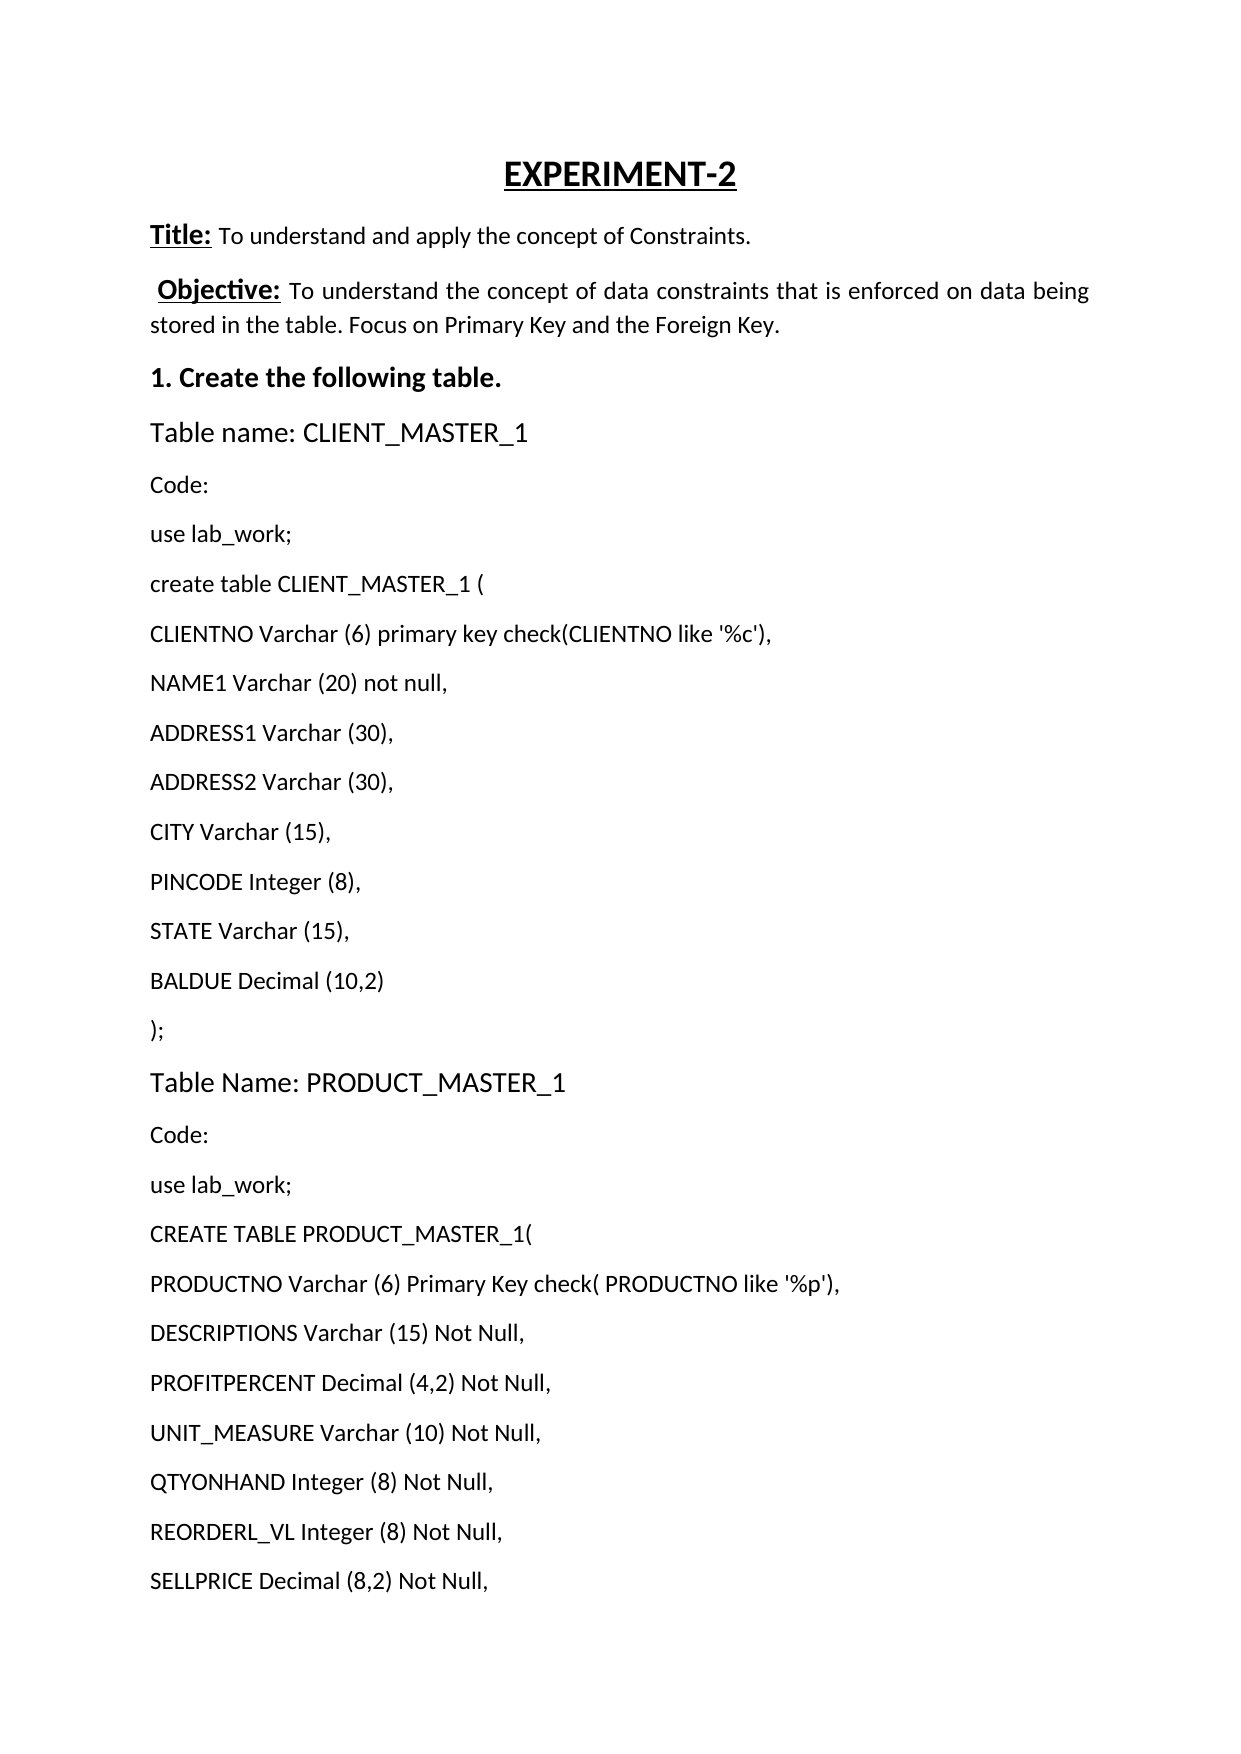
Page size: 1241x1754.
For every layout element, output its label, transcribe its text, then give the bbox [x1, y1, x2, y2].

text STATE Varchar (15), [150, 915, 1090, 946]
text CITY Varchar (15), [150, 816, 1090, 847]
text Title: To understand and apply the concept of Constraints. [150, 216, 1090, 252]
text CREATE TABLE PRODUCT_MASTER_1( [150, 1218, 1090, 1249]
text ); [150, 1014, 1090, 1045]
text PINCODE Integer (8), [150, 866, 1090, 896]
text create table CLIENT_MASTER_1 ( [150, 568, 1090, 599]
text Code: [150, 469, 1090, 499]
text DESCRIPTIONS Varchar (15) Not Null, [150, 1317, 1090, 1348]
text PROFITPERCENT Decimal (4,2) Not Null, [150, 1367, 1090, 1398]
text CLIENTNO Varchar (6) primary key check(CLIENTNO like '%c'), [150, 618, 1090, 648]
text Code: [150, 1119, 1090, 1150]
text NAME1 Varchar (20) not null, [150, 667, 1090, 698]
text 1. Create the following table. [150, 359, 1090, 394]
text ADDRESS2 Varchar (30), [150, 767, 1090, 797]
text Table Name: PRODUCT_MASTER_1 [150, 1064, 1090, 1100]
text use lab_work; [150, 519, 1090, 549]
text QTYONHAND Integer (8) Not Null, [150, 1466, 1090, 1497]
text UNIT_MEASURE Varchar (10) Not Null, [150, 1417, 1090, 1447]
text REORDERL_VL Integer (8) Not Null, [150, 1516, 1090, 1546]
text PRODUCTNO Varchar (6) Primary Key check( PRODUCTNO like '%p'), [150, 1268, 1090, 1298]
text ADDRESS1 Varchar (30), [150, 717, 1090, 747]
text BALDUE Decimal (10,2) [150, 965, 1090, 995]
text use lab_work; [150, 1169, 1090, 1199]
text Objective: To understand the concept of data constraints that is enforced on data being stored in the table. Focus on Primary Key and the Foreign Key. [150, 271, 1090, 340]
text Table name: CLIENT_MASTER_1 [150, 414, 1090, 449]
text SELLPRICE Decimal (8,2) Not Null, [150, 1565, 1090, 1596]
text EXPERIMENT-2 [150, 150, 1090, 196]
